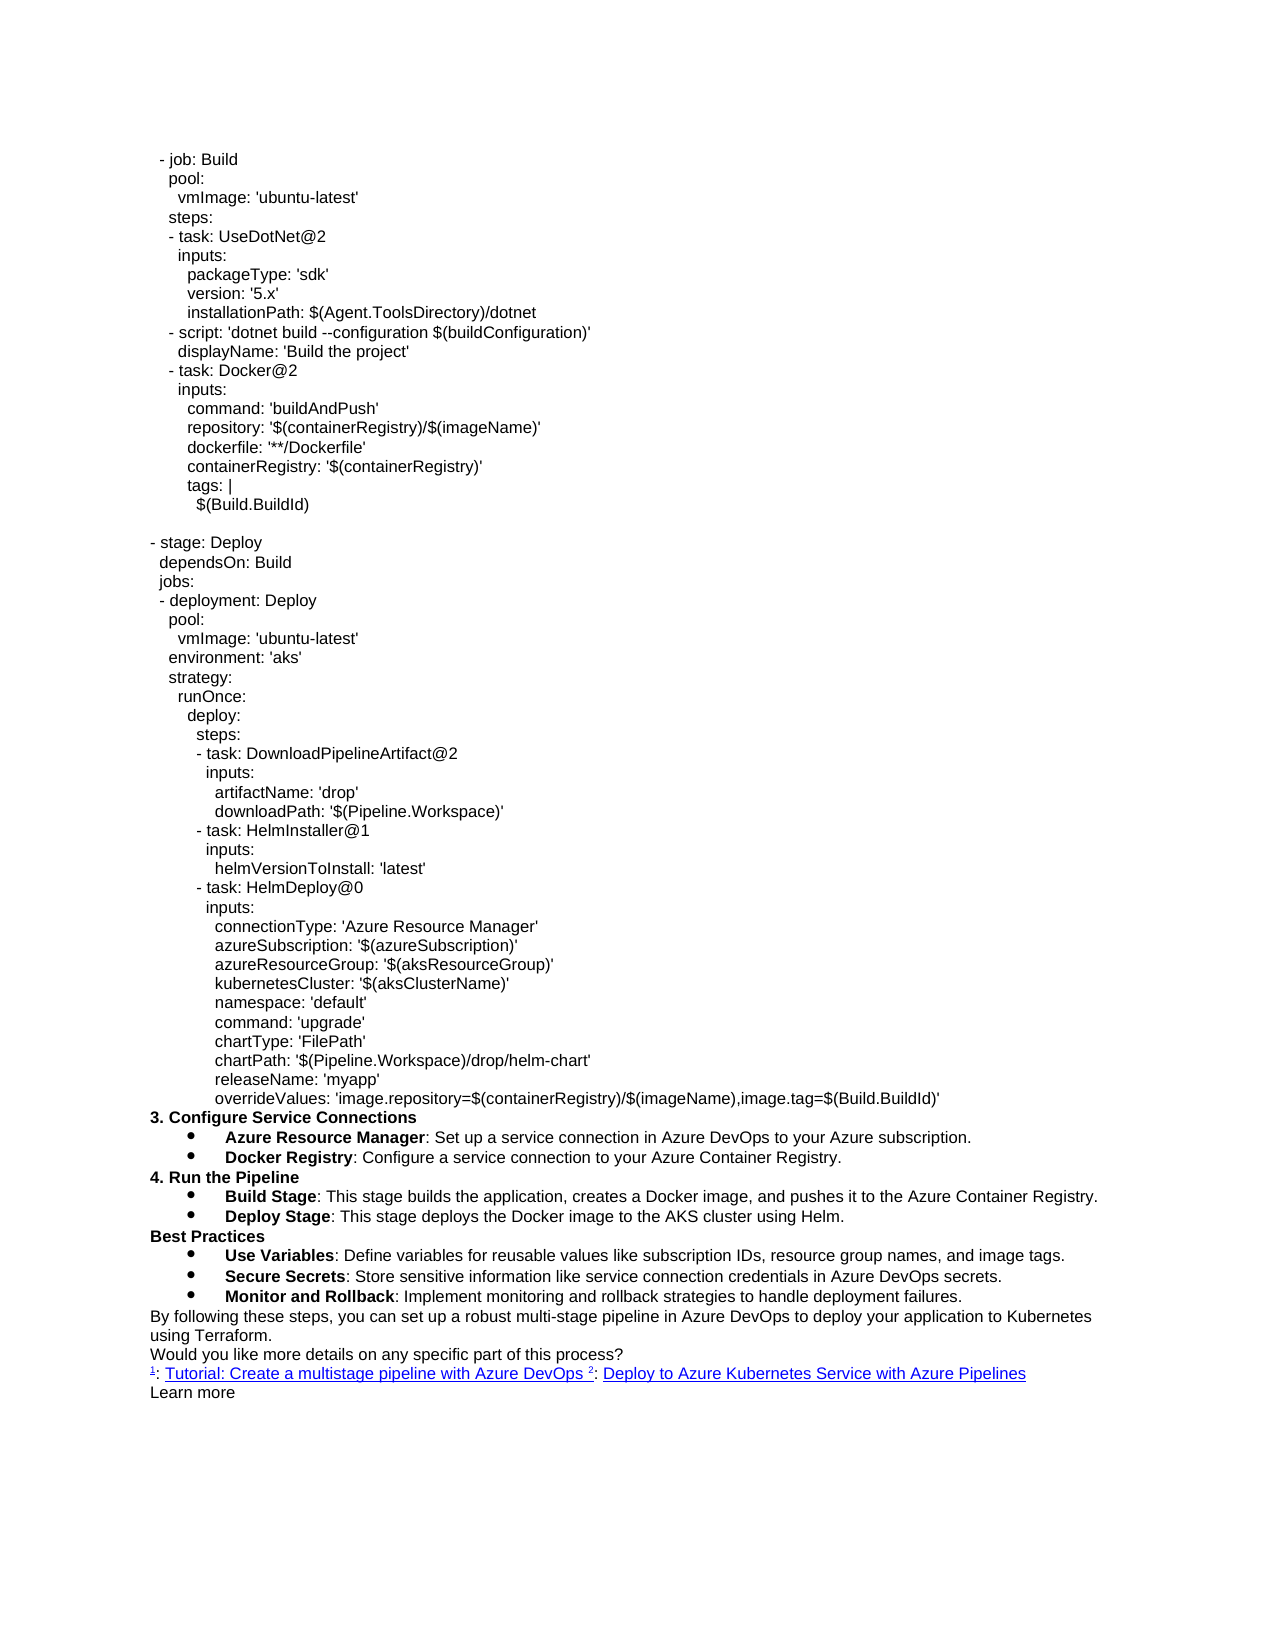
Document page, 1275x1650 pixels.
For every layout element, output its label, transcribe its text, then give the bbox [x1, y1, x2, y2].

text jobs: [150, 572, 1125, 591]
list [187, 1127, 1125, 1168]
text dependsOn: Build [150, 552, 1125, 572]
text $(Build.BuildId) [150, 495, 1125, 514]
text artifactName: 'drop' [150, 782, 1125, 802]
text inputs: [150, 380, 1125, 399]
text - task: HelmDeploy@0 [150, 878, 1125, 897]
text - script: 'dotnet build --configuration $(buildConfiguration)' [150, 322, 1125, 342]
text - deployment: Deploy [150, 591, 1125, 610]
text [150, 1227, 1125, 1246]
text steps: [150, 207, 1125, 227]
text vmImage: 'ubuntu-latest' [150, 188, 1125, 207]
text steps: [150, 725, 1125, 744]
text environment: 'aks' [150, 648, 1125, 667]
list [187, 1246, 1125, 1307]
text downloadPath: '$(Pipeline.Workspace)' [150, 802, 1125, 821]
text inputs: [150, 763, 1125, 782]
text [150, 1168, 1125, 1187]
text deploy: [150, 706, 1125, 725]
text dockerfile: '**/Dockerfile' [150, 437, 1125, 457]
text - task: HelmInstaller@1 [150, 821, 1125, 840]
text connectionType: 'Azure Resource Manager' [150, 917, 1125, 936]
text - stage: Deploy [150, 533, 1125, 552]
text packageType: 'sdk' [150, 265, 1125, 284]
text containerRegistry: '$(containerRegistry)' [150, 457, 1125, 476]
text strategy: [150, 667, 1125, 687]
text inputs: [150, 246, 1125, 265]
text azureSubscription: '$(azureSubscription)' [150, 936, 1125, 955]
text displayName: 'Build the project' [150, 342, 1125, 361]
text repository: '$(containerRegistry)/$(imageName)' [150, 418, 1125, 437]
text - job: Build [150, 150, 1125, 169]
text - task: UseDotNet@2 [150, 227, 1125, 246]
text version: '5.x' [150, 284, 1125, 303]
text command: 'buildAndPush' [150, 399, 1125, 418]
text command: 'upgrade' [150, 1012, 1125, 1032]
text pool: [150, 169, 1125, 188]
text helmVersionToInstall: 'latest' [150, 859, 1125, 878]
text tags: | [150, 476, 1125, 495]
text - task: DownloadPipelineArtifact@2 [150, 744, 1125, 763]
text vmImage: 'ubuntu-latest' [150, 629, 1125, 648]
text kubernetesCluster: '$(aksClusterName)' [150, 974, 1125, 993]
text inputs: [150, 897, 1125, 917]
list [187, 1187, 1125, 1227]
text installationPath: $(Agent.ToolsDirectory)/dotnet [150, 303, 1125, 322]
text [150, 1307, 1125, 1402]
text pool: [150, 610, 1125, 629]
text runOnce: [150, 687, 1125, 706]
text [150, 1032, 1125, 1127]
text azureResourceGroup: '$(aksResourceGroup)' [150, 955, 1125, 974]
text inputs: [150, 840, 1125, 859]
text - task: Docker@2 [150, 361, 1125, 380]
text namespace: 'default' [150, 993, 1125, 1012]
